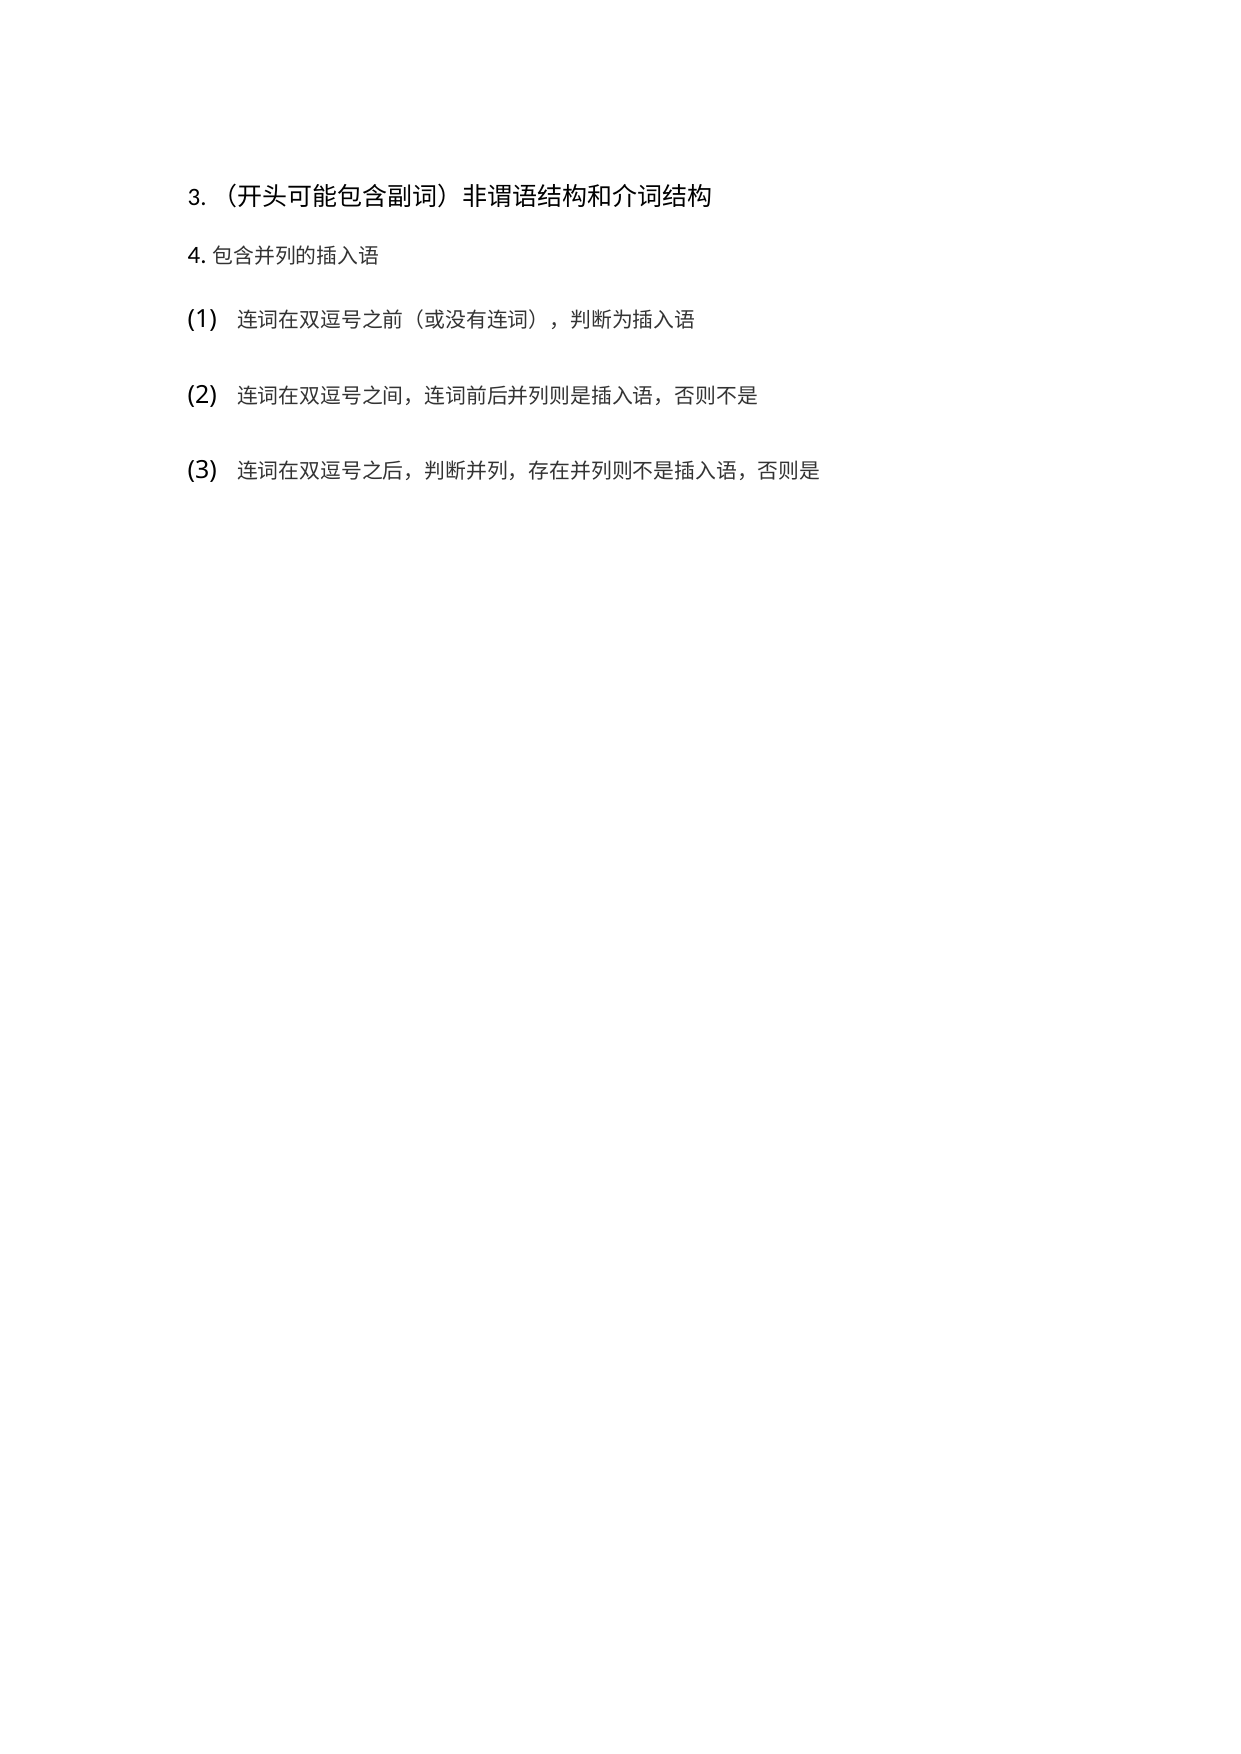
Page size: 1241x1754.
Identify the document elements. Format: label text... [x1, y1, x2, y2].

list 包含并列的插入语 [187, 238, 1053, 270]
list （开头可能包含副词）非谓语结构和介词结构 [187, 162, 1053, 227]
list 连词在双逗号之前（或没有连词），判断为插入语 [187, 286, 1053, 351]
list 连词在双逗号之后，判断并列，存在并列则不是插入语，否则是 [187, 436, 1053, 501]
list 连词在双逗号之间，连词前后并列则是插入语，否则不是 [187, 361, 1053, 426]
